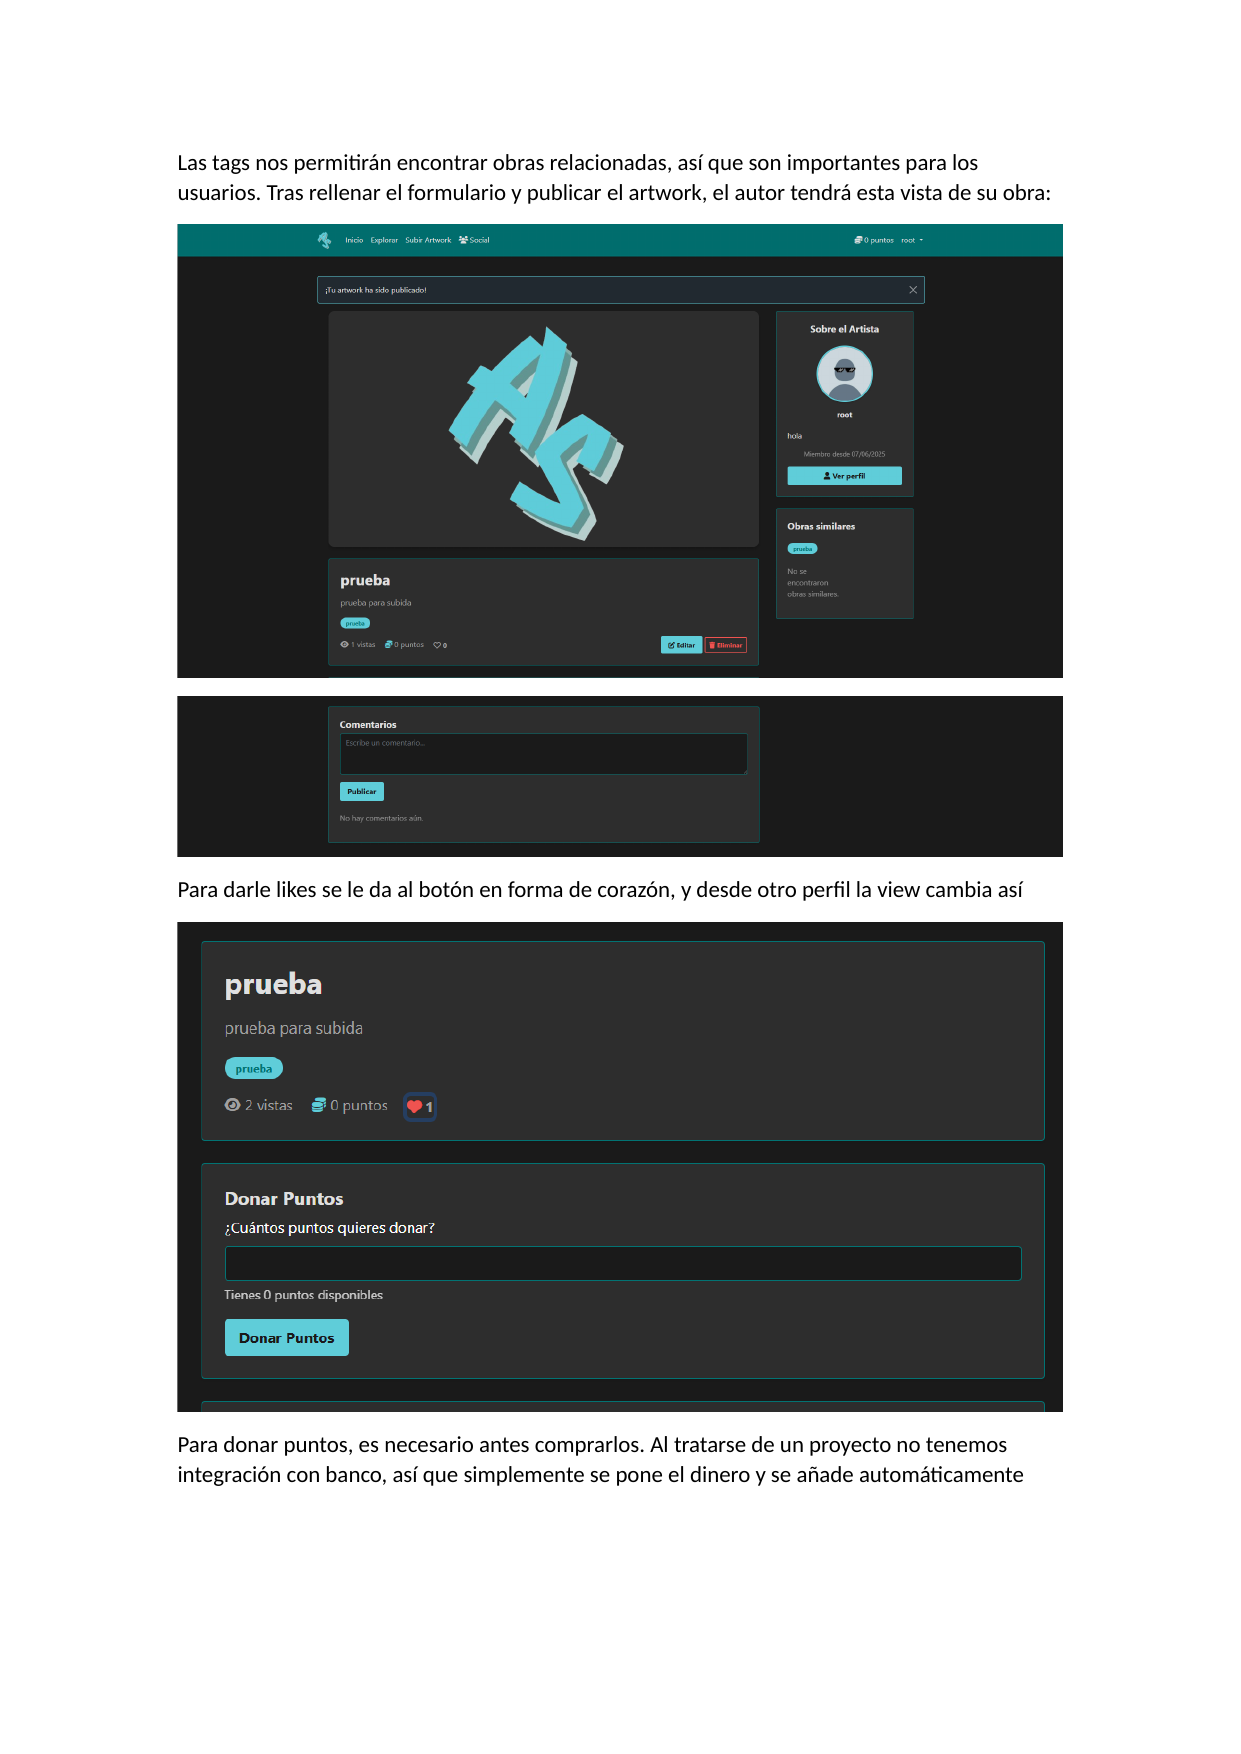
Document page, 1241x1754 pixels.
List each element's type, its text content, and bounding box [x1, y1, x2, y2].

text Para donar puntos, es necesario antes comprarlos. Al tratarse de un proyecto no tenemos integración con banco, así que simplemente se pone el dinero y se añade automáticamente [177, 1430, 1063, 1489]
picture [177, 224, 1063, 678]
text Para darle likes se le da al botón en forma de corazón, y desde otro perfil la view cambia así [177, 875, 1063, 903]
text Las tags nos permitirán encontrar obras relacionadas, así que son importantes para los usuarios. Tras rellenar el formulario y publicar el artwork, el autor tendrá esta vista de su obra: [177, 148, 1063, 206]
picture [177, 696, 1063, 857]
picture [177, 922, 1063, 1412]
